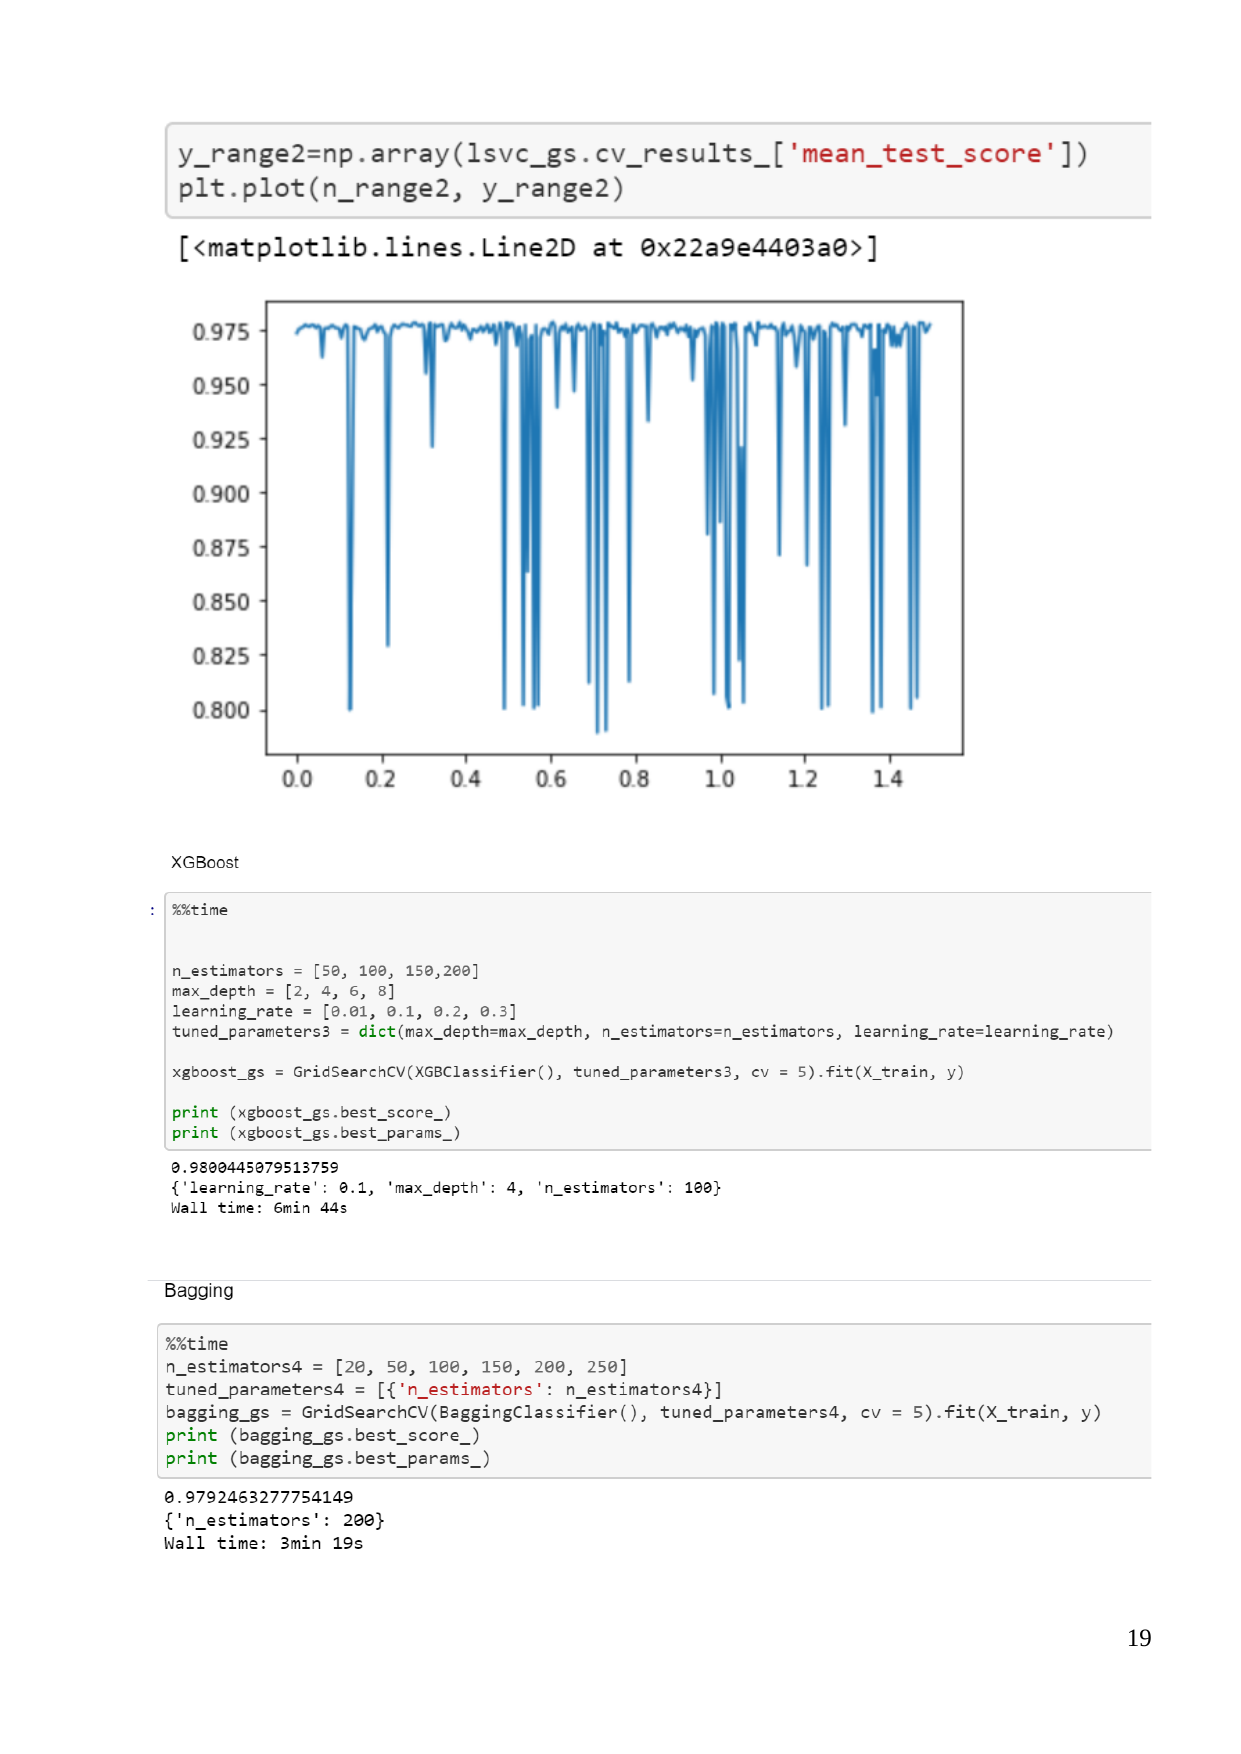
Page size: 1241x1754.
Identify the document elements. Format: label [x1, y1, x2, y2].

picture [147, 842, 1152, 1224]
picture [147, 118, 1152, 830]
picture [147, 1276, 1152, 1555]
